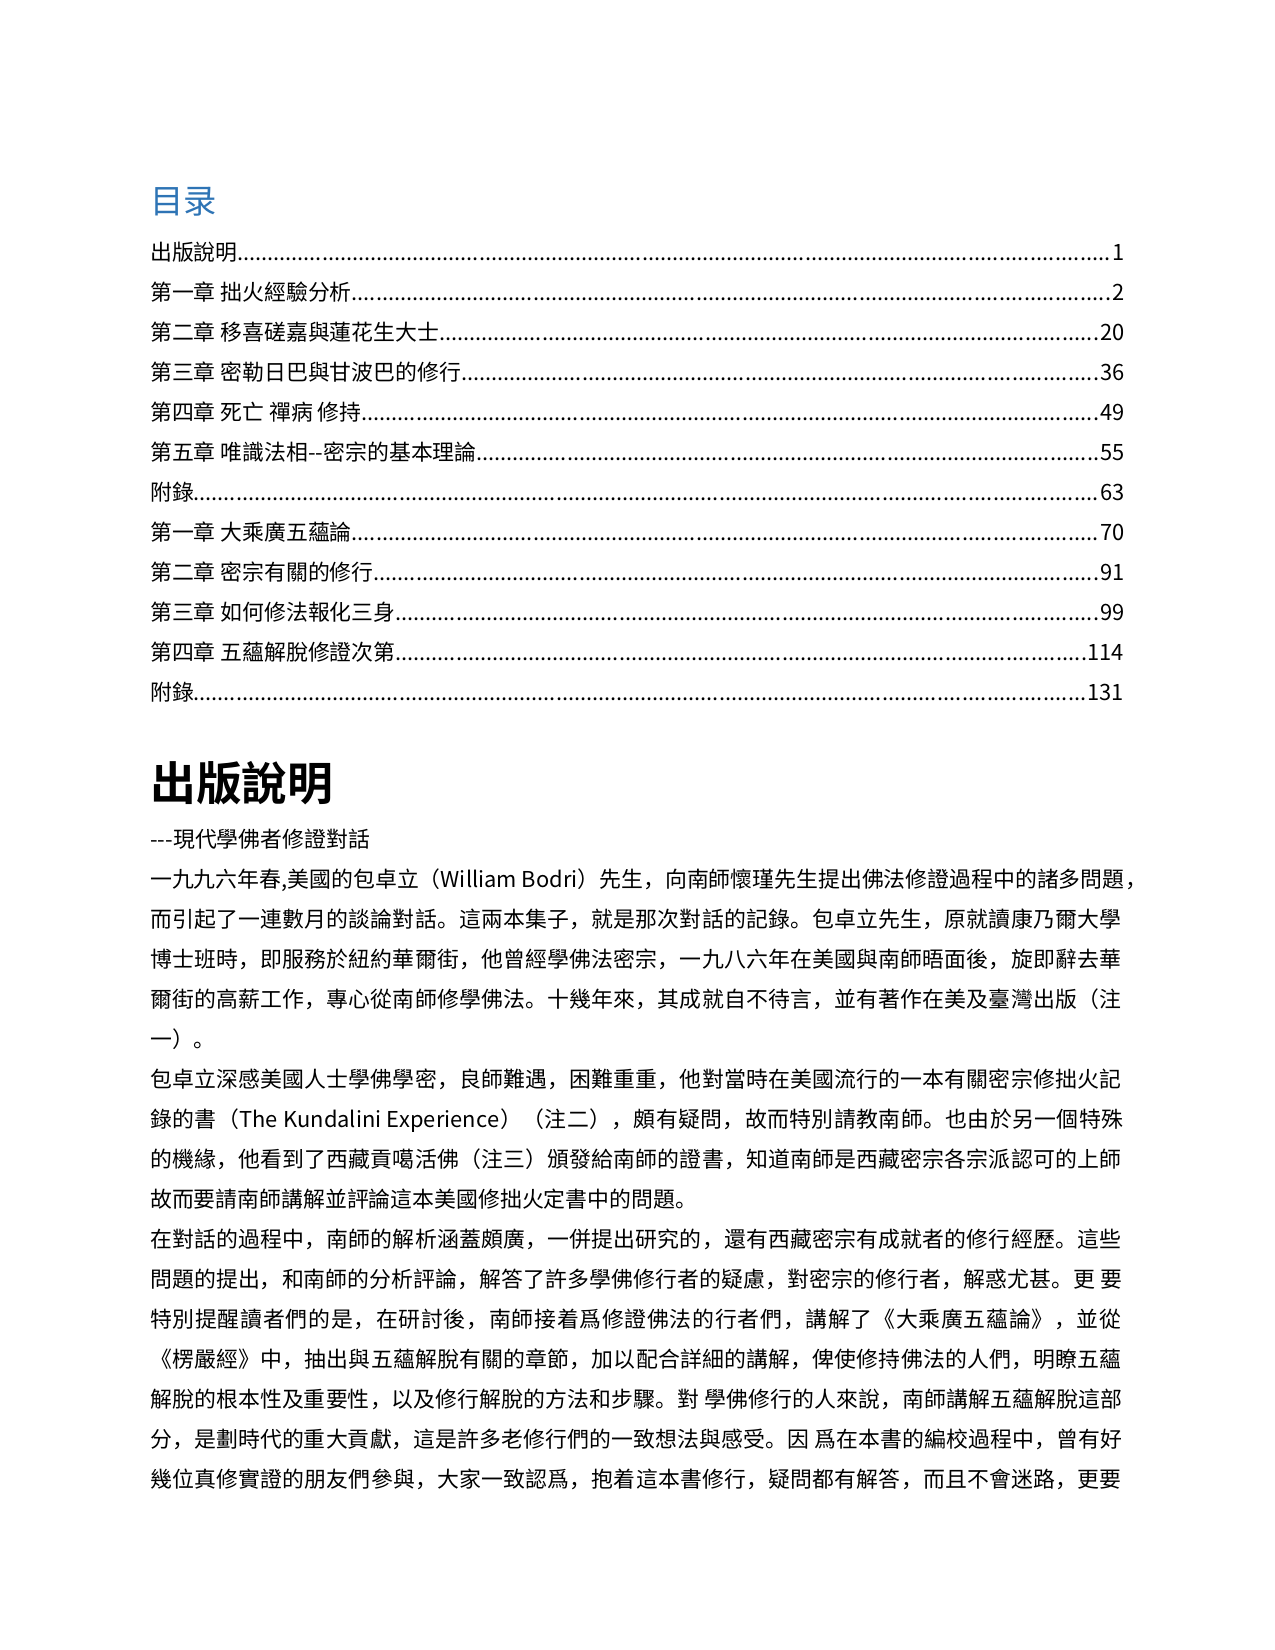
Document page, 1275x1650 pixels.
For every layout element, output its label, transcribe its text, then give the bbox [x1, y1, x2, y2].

subtitle 出版說明 [150, 747, 1125, 813]
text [150, 1213, 1125, 1493]
text 一九九六年春,美國的包卓立（William Bodri）先生，向南師懷瑾先生提出佛法修證過程中的諸多問題，而引起了一連數月的談論對話。這兩本集子，就是那次對話的記錄。包卓立先生，原就讀康乃爾大學博士班時，即服務於紐約華爾街，他曾經學佛法密宗，一九八六年在美國與南師晤面後，旋即辭去華爾街的高薪工作，專心從南師修學佛法。十幾年來，其成就自不待言，並有著作在美及臺灣出版（注一）。 [150, 853, 1125, 1053]
text ---現代學佛者修證對話 [150, 813, 1125, 853]
text 包卓立深感美國人士學佛學密，良師難遇，困難重重，他對當時在美國流行的一本有關密宗修拙火記錄的書（The Kundalini Experience）（注二），頗有疑問，故而特別請教南師。也由於另一個特殊的機緣，他看到了西藏貢噶活佛（注三）頒發給南師的證書，知道南師是西藏密宗各宗派認可的上師，故而要請南師講解並評論這本美國修拙火定書中的問題。 [150, 1053, 1125, 1213]
